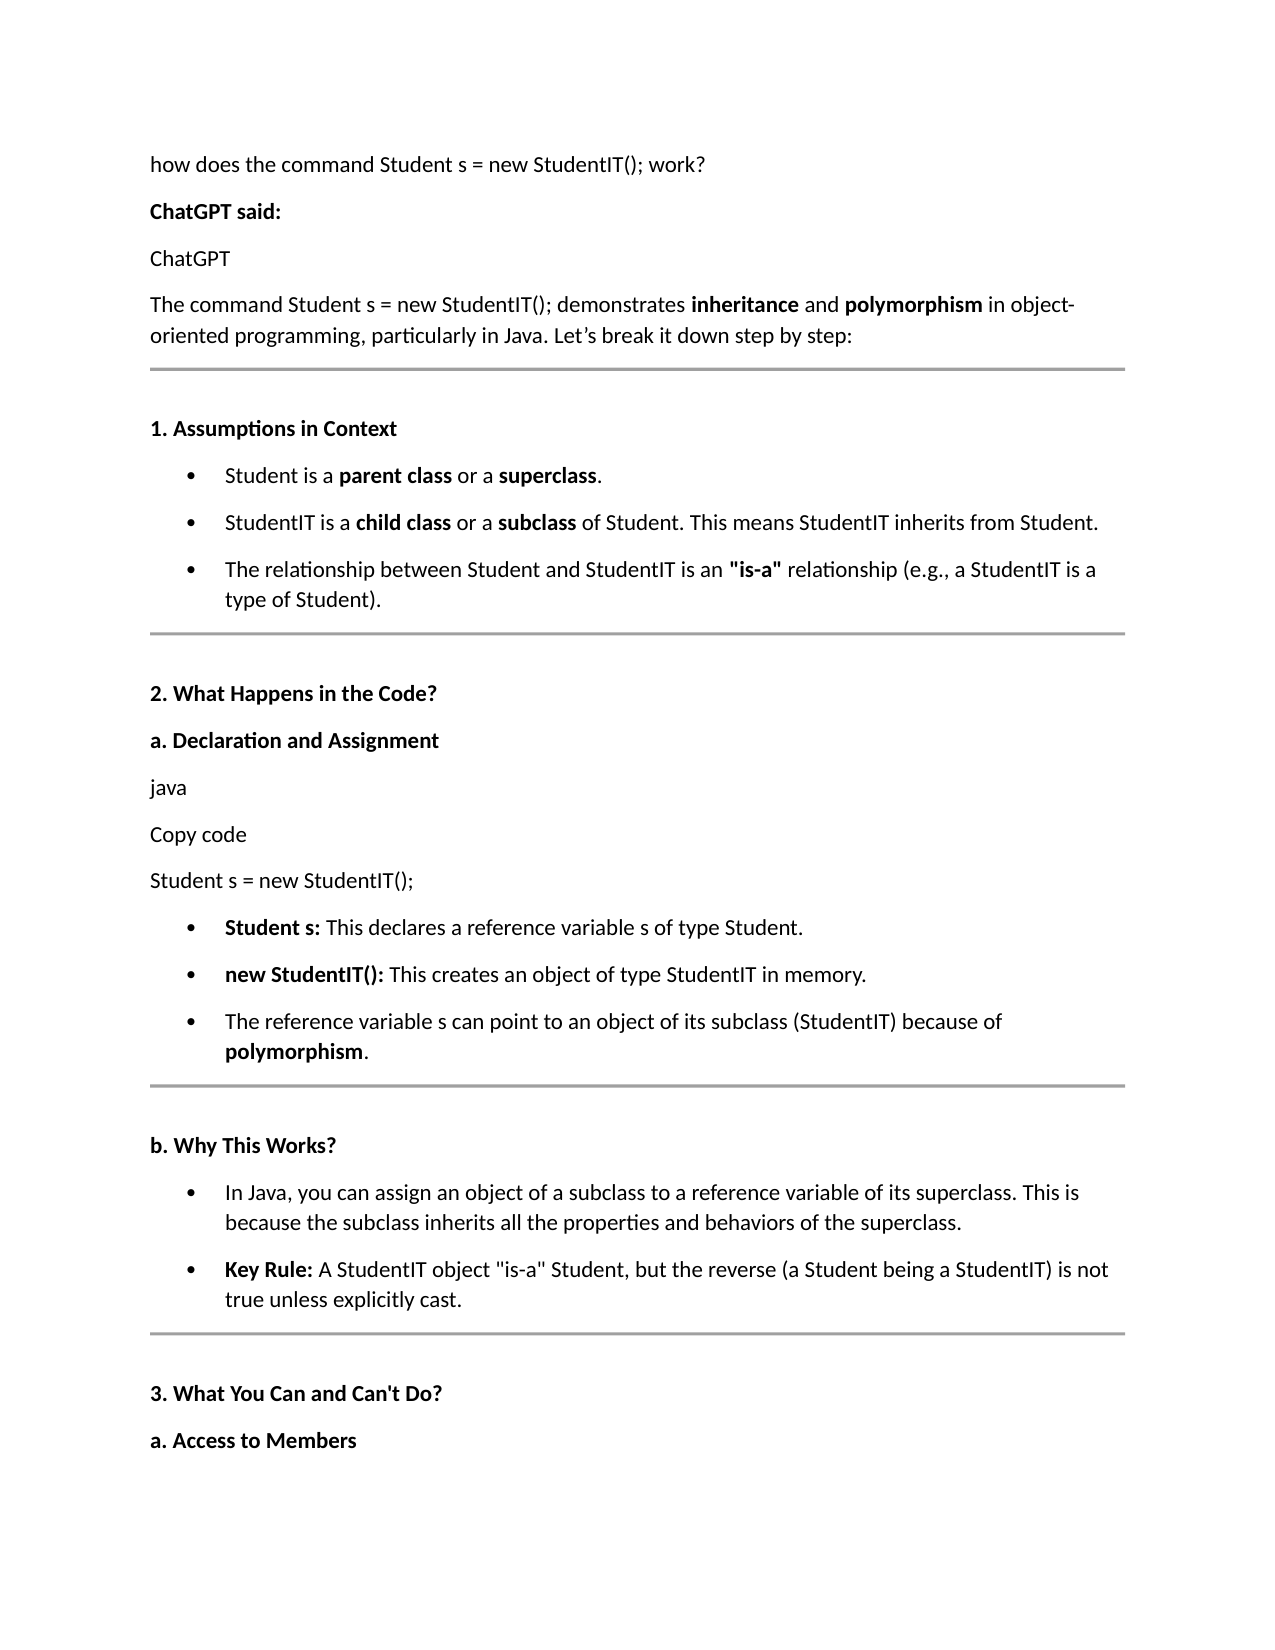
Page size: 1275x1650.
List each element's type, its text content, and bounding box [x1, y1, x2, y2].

list Student is a parent class or a superclass. [187, 461, 1125, 489]
text java [150, 773, 1125, 801]
text Copy code [150, 820, 1125, 848]
list In Java, you can assign an object of a subclass to a reference variable of its superclass. This is because the subclass inherits all the properties and behaviors of the superclass. [187, 1178, 1125, 1236]
list StudentIT is a child class or a subclass of Student. This means StudentIT inherits from Student. [187, 508, 1125, 536]
text how does the command Student s = new StudentIT(); work? [150, 150, 1125, 178]
list new StudentIT(): This creates an object of type StudentIT in memory. [187, 960, 1125, 988]
text a. Access to Members [150, 1426, 1125, 1454]
text b. Why This Works? [150, 1131, 1125, 1159]
list Key Rule: A StudentIT object "is-a" Student, but the reverse (a Student being a StudentIT) is not true unless explicitly cast. [187, 1255, 1125, 1313]
list Student s: This declares a reference variable s of type Student. [187, 913, 1125, 942]
text ChatGPT said: [150, 197, 1125, 225]
text a. Declaration and Assignment [150, 726, 1125, 754]
text 2. What Happens in the Code? [150, 679, 1125, 707]
text The command Student s = new StudentIT(); demonstrates inheritance and polymorphism in object-oriented programming, particularly in Java. Let’s break it down step by step: [150, 291, 1125, 349]
text Student s = new StudentIT(); [150, 867, 1125, 895]
text 1. Assumptions in Context [150, 414, 1125, 443]
text 3. What You Can and Can't Do? [150, 1379, 1125, 1407]
text ChatGPT [150, 244, 1125, 272]
list The reference variable s can point to an object of its subclass (StudentIT) because of polymorphism. [187, 1007, 1125, 1066]
list The relationship between Student and StudentIT is an "is-a" relationship (e.g., a StudentIT is a type of Student). [187, 555, 1125, 613]
